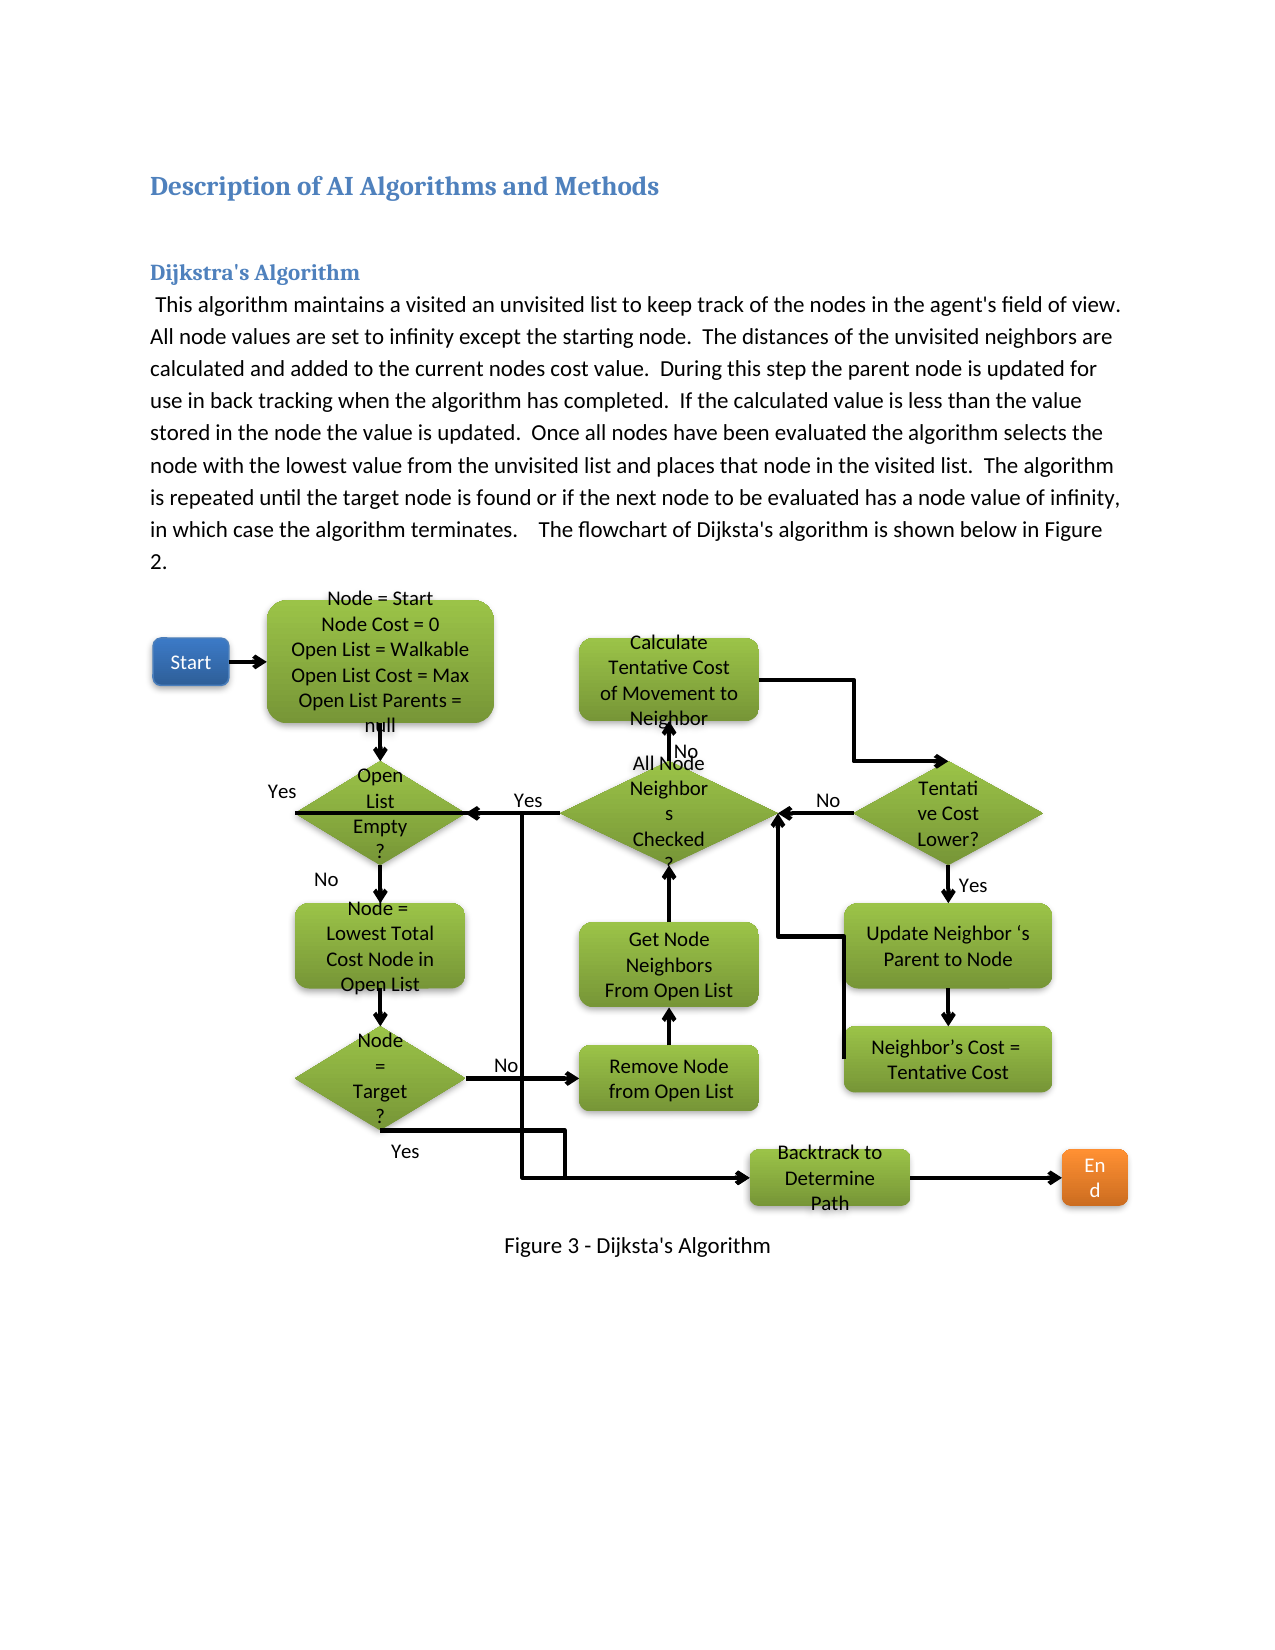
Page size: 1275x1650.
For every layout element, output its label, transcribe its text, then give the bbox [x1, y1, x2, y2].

subtitle Description of AI Algorithms and Methods [150, 171, 1125, 202]
text This algorithm maintains a visited an unvisited list to keep track of the nodes in the agent's field of view. All node values are set to infinity except the starting node. The distances of the unvisited neighbors are calculated and added to the current nodes cost value. During this step the parent node is updated for use in back tracking when the algorithm has completed. If the calculated value is less than the value stored in the node the value is updated. Once all nodes have been evaluated the algorithm selects the node with the lowest value from the unvisited list and places that node in the visited list. The algorithm is repeated until the target node is found or if the next node to be evaluated has a node value of infinity, in which case the algorithm terminates. The flowchart of Dijksta's algorithm is shown below in Figure 2. [150, 290, 1125, 575]
subtitle Dijkstra's Algorithm [150, 259, 1125, 286]
